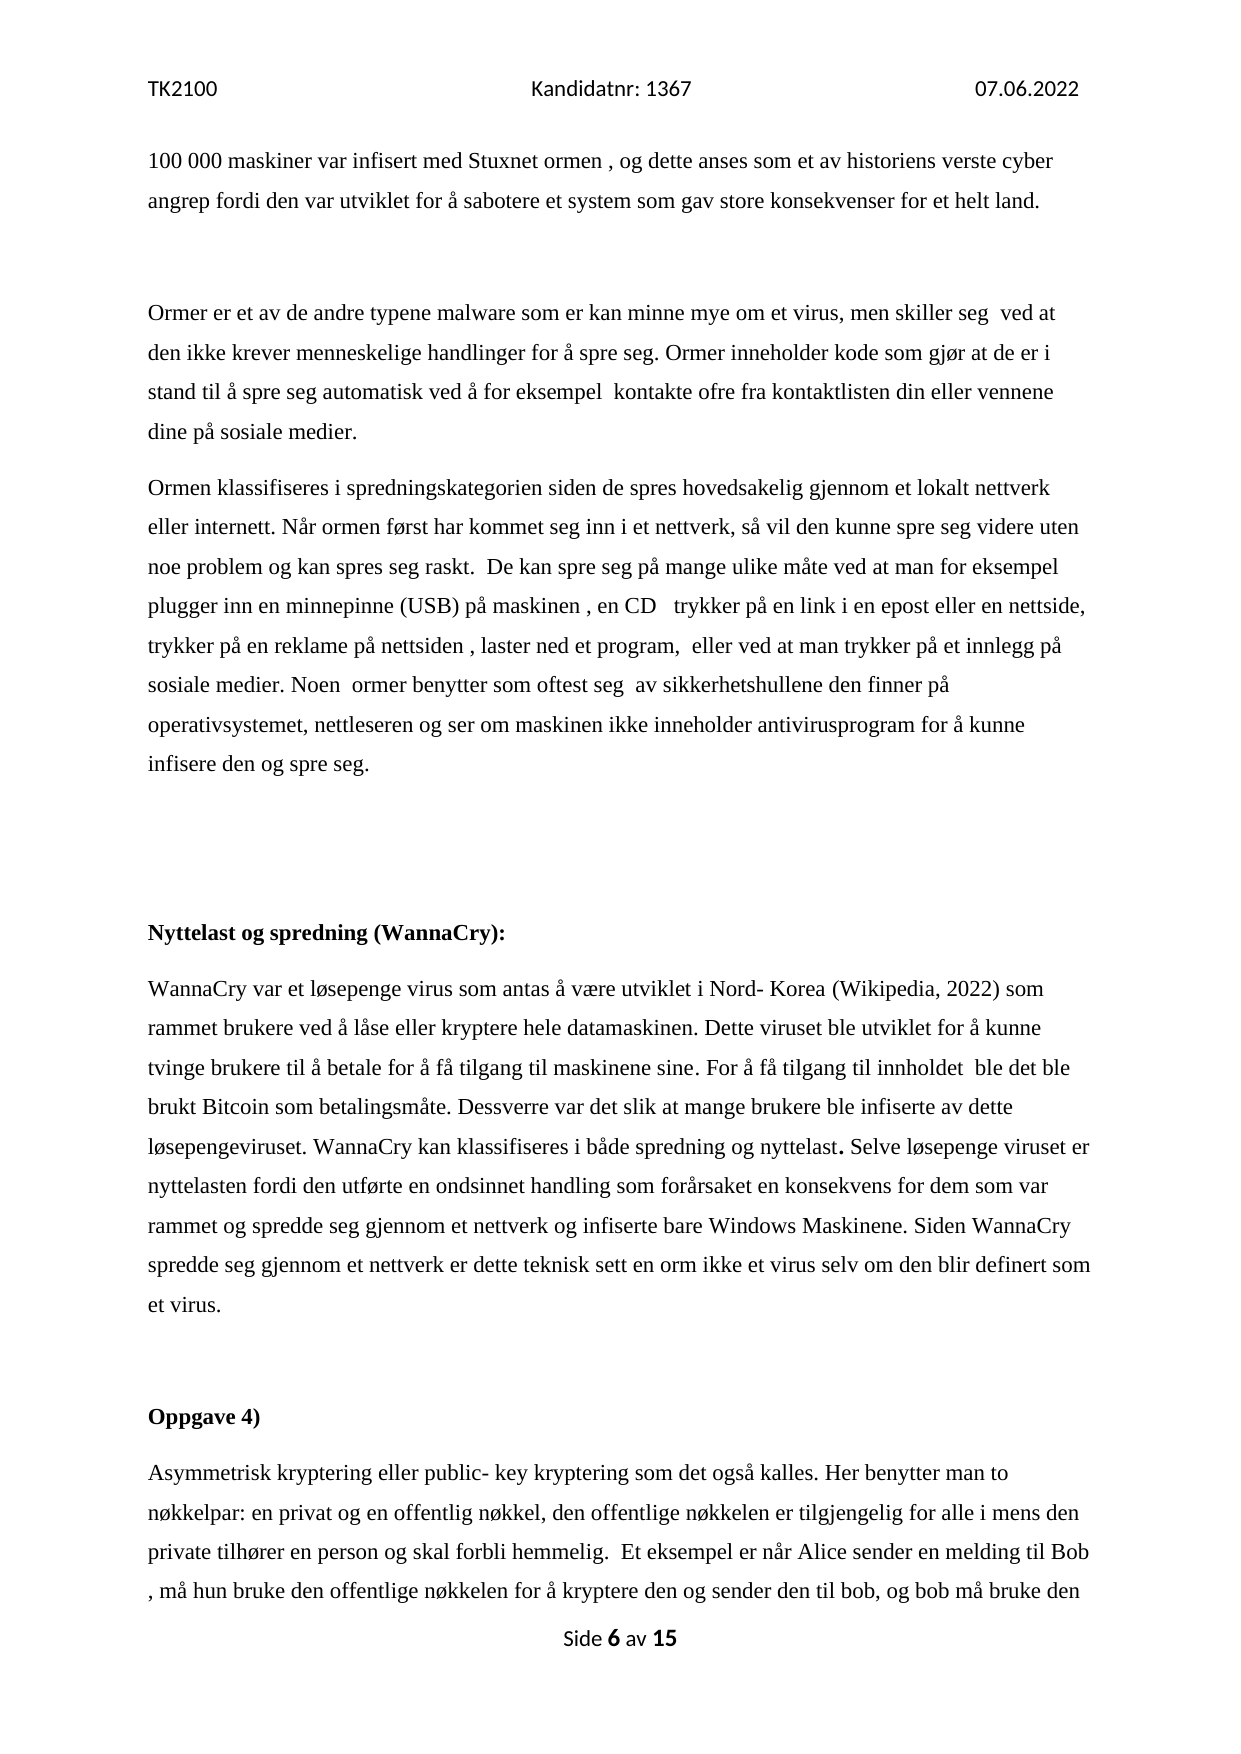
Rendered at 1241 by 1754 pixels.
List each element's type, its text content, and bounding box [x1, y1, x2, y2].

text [148, 1459, 1093, 1604]
text WannaCry var et løsepenge virus som antas å være utviklet i Nord- Korea som rammet brukere ved å låse eller kryptere hele datamaskinen. Dette viruset ble utviklet for å kunne tvinge brukere til å betale for å få tilgang til maskinene sine. For å få tilgang til innholdet ble det ble brukt Bitcoin som betalingsmåte. Dessverre var det slik at mange brukere ble infiserte av dette løsepengeviruset. WannaCry kan klassifiseres i både spredning og nyttelast. Selve løsepenge viruset er nyttelasten fordi den utførte en ondsinnet handling som forårsaket en konsekvens for dem som var rammet og spredde seg gjennom et nettverk og infiserte bare Windows Maskinene. Siden WannaCry spredde seg gjennom et nettverk er dette teknisk sett en orm ikke et virus selv om den blir definert som et virus. [148, 975, 1093, 1317]
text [148, 148, 1093, 213]
text Ormer er et av de andre typene malware som er kan minne mye om et virus, men skiller seg ved at den ikke krever menneskelige handlinger for å spre seg. Ormer inneholder kode som gjør at de er i stand til å spre seg automatisk ved å for eksempel kontakte ofre fra kontaktlisten din eller vennene dine på sosiale medier. [148, 299, 1093, 444]
text Nyttelast og spredning (WannaCry): [148, 919, 1093, 945]
text Oppgave 4) [148, 1403, 1093, 1429]
text Ormen klassifiseres i spredningskategorien siden de spres hovedsakelig gjennom et lokalt nettverk eller internett. Når ormen først har kommet seg inn i et nettverk, så vil den kunne spre seg videre uten noe problem og kan spres seg raskt. De kan spre seg på mange ulike måte ved at man for eksempel plugger inn en minnepinne (USB) på maskinen , en CD trykker på en link i en epost eller en nettside, trykker på en reklame på nettsiden , laster ned et program, eller ved at man trykker på et innlegg på sosiale medier. Noen ormer benytter som oftest seg av sikkerhetshullene den finner på operativsystemet, nettleseren og ser om maskinen ikke inneholder antivirusprogram for å kunne infisere den og spre seg. [148, 474, 1093, 777]
